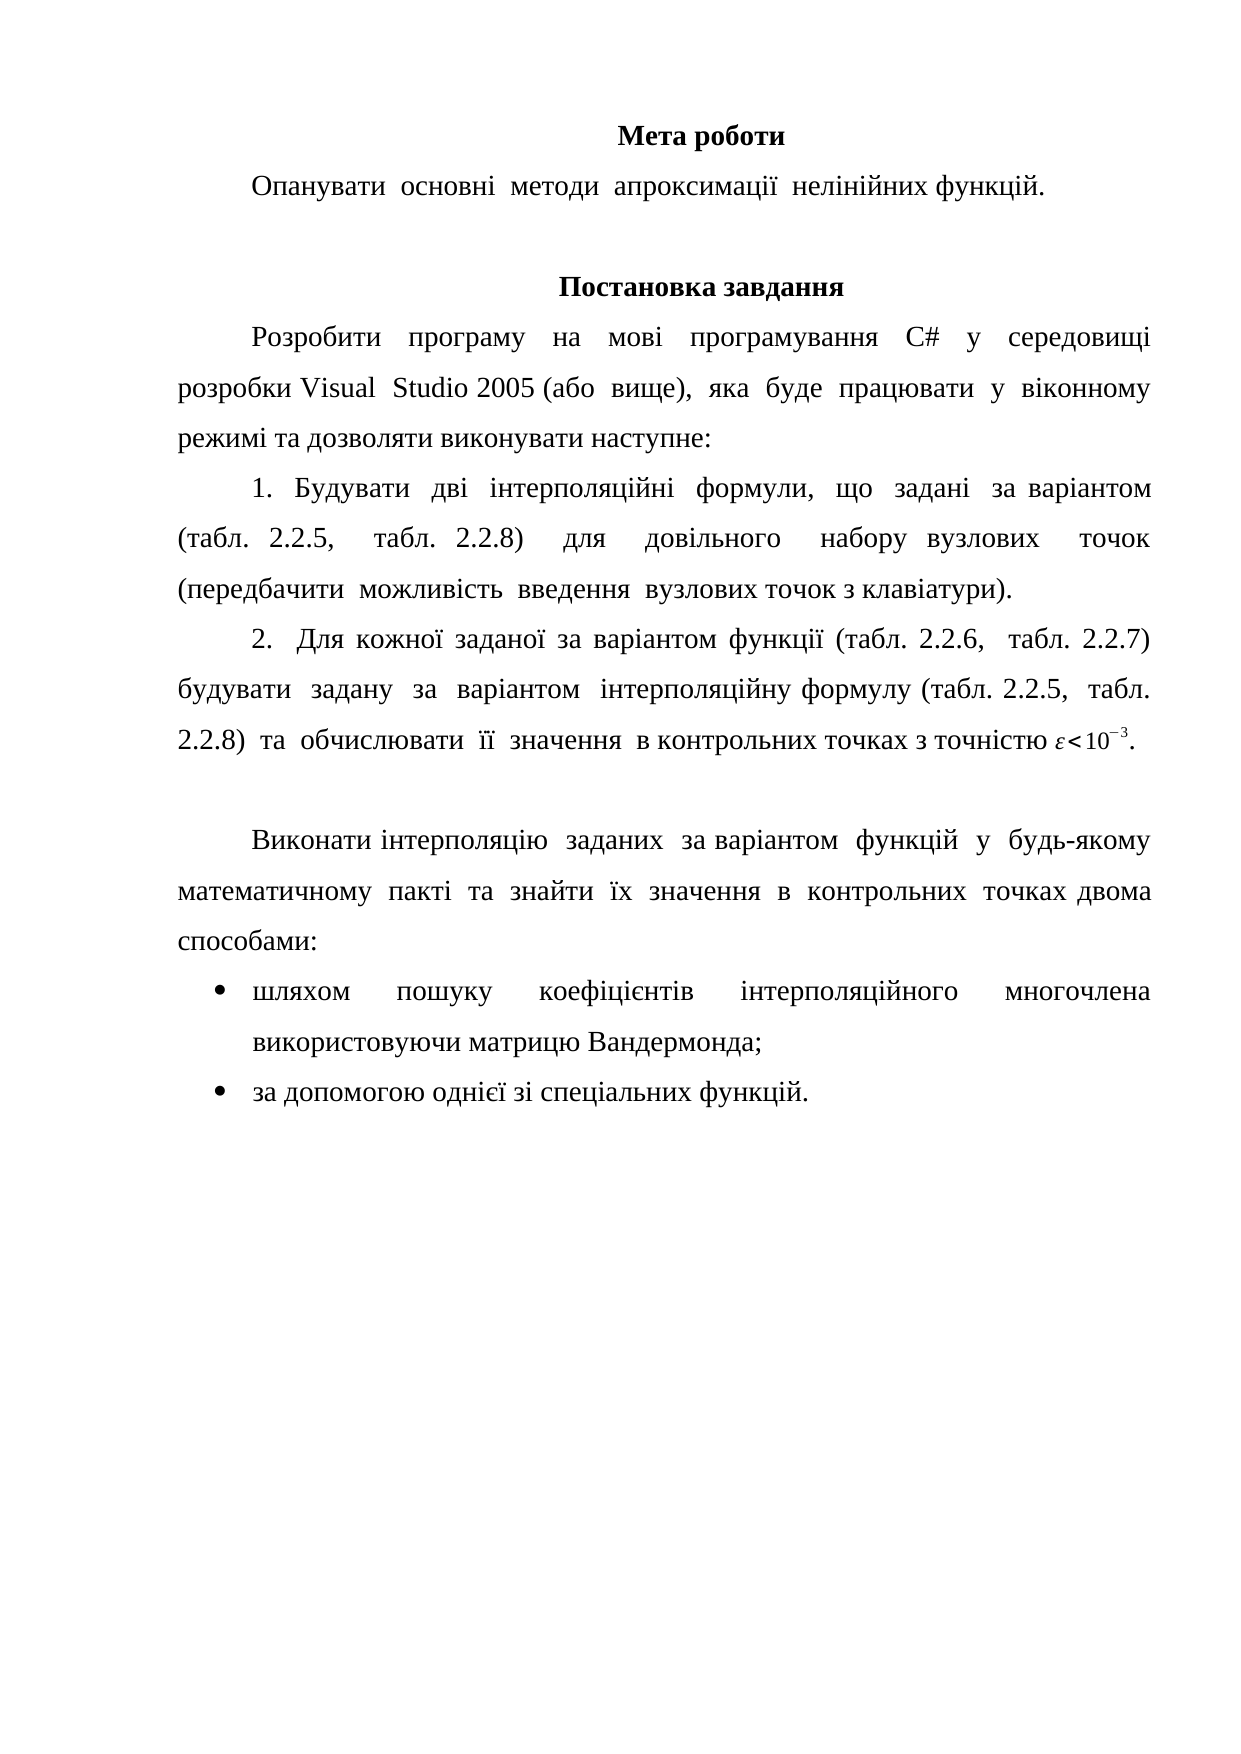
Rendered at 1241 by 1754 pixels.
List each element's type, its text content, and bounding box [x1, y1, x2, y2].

text Виконати інтерполяцію заданих за варіантом функцій у будь-якому математичному пакті та знайти їх значення в контрольних точках двома способами: [177, 822, 1152, 957]
list за допомогою однієї зі спеціальних функцій. [215, 1074, 1152, 1108]
text 2. Для кожної заданої за варіантом функції (табл. 2.2.6, табл. 2.2.7) будувати задану за варіантом інтерполяційну формулу (табл. 2.2.5, табл. 2.2.8) та обчислювати її значення в контрольних точках з точністю . [177, 621, 1152, 755]
text 1. Будувати дві інтерполяційні формули, що задані за варіантом (табл. 2.2.5, табл. 2.2.8) для довільного набору вузлових точок (передбачити можливість введення вузлових точок з клавіатури). [177, 470, 1152, 604]
text Розробити програму на мові програмування С# у середовищі розробки Visual Studio 2005 (або вище), яка буде працювати у віконному режимі та дозволяти виконувати наступне: [177, 319, 1152, 453]
text Постановка завдання [177, 269, 1152, 303]
text Мета роботи [177, 118, 1152, 152]
text Опанувати основні методи апроксимації нелінійних функцій. [177, 168, 1152, 202]
list шляхом пошуку коефіцієнтів інтерполяційного многочлена використовуючи матрицю Вандермонда; [215, 973, 1152, 1057]
